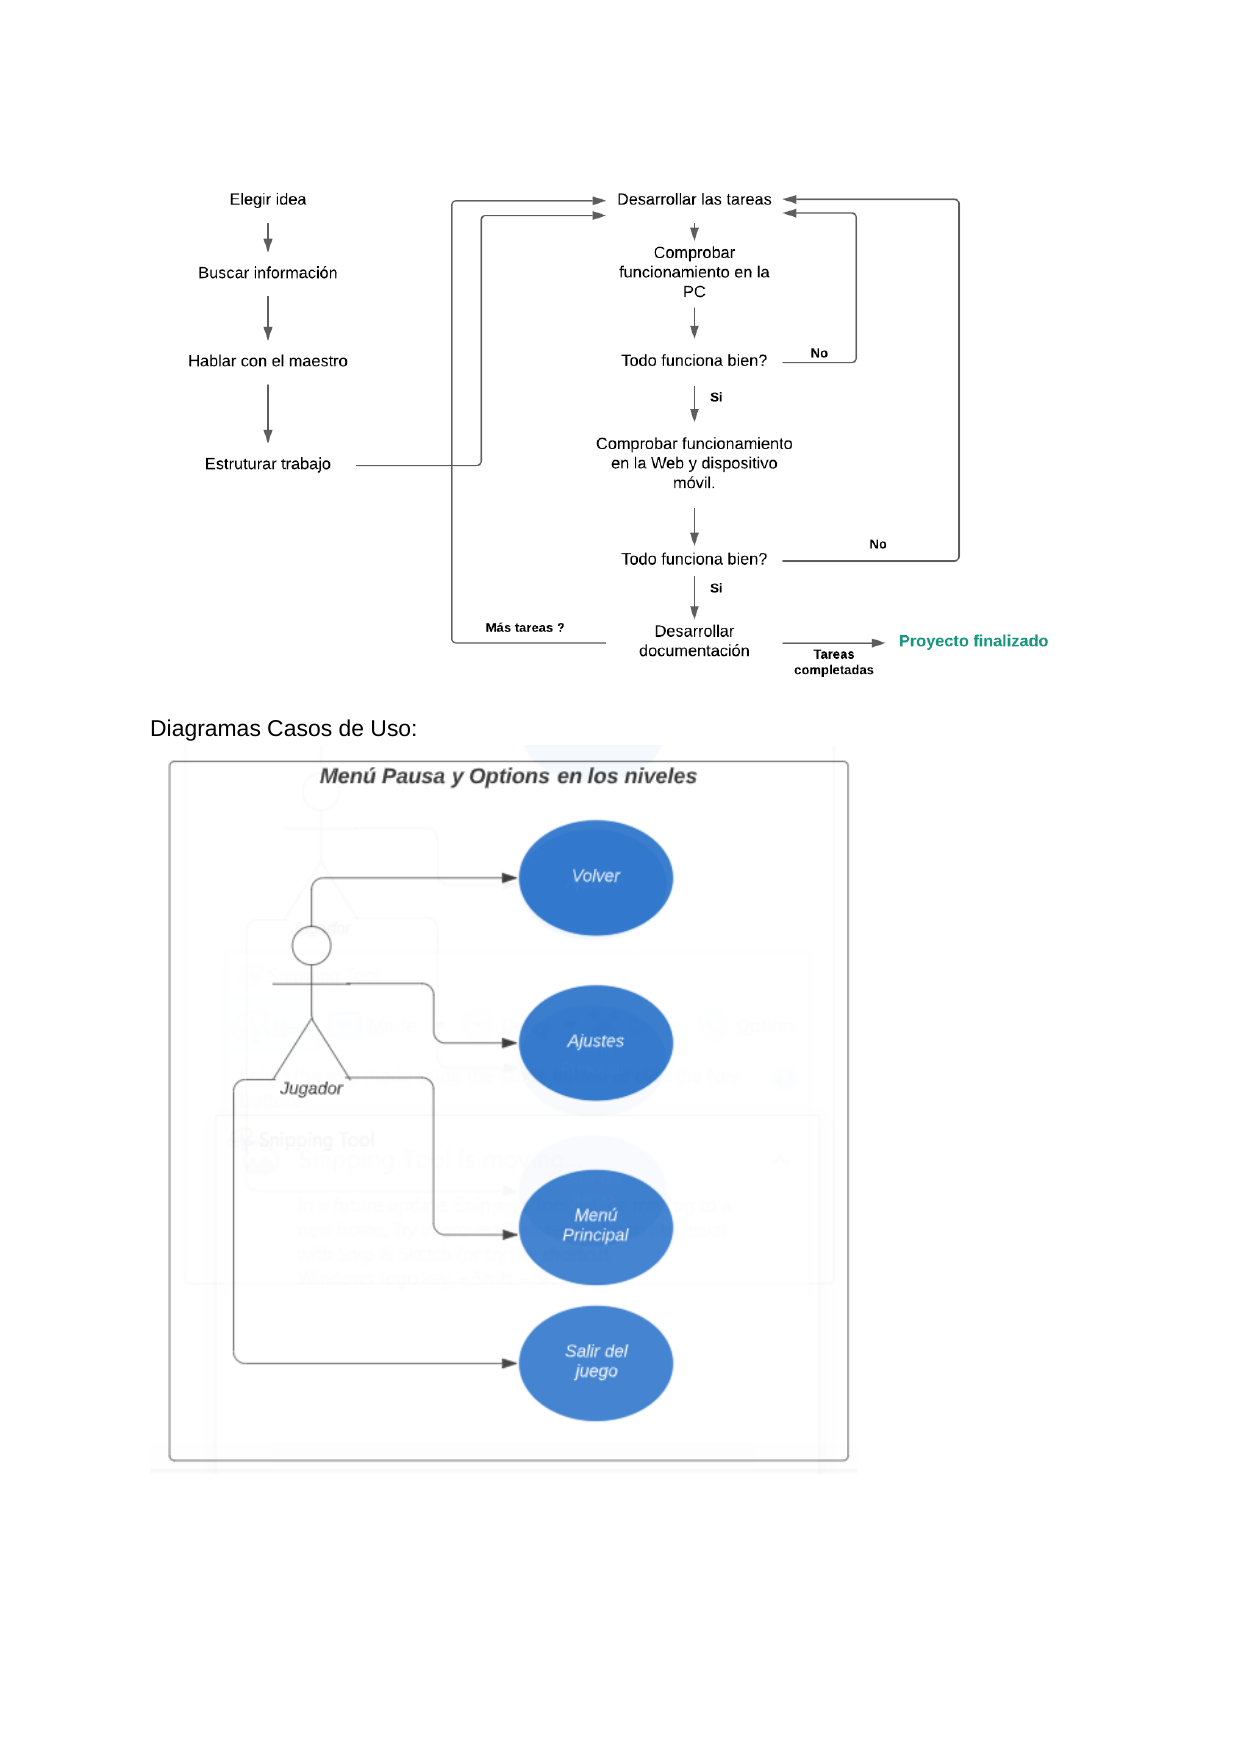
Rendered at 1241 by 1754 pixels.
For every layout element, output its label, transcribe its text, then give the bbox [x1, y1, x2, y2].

text Diagramas Casos de Uso: [150, 715, 1090, 742]
picture [150, 745, 858, 1474]
picture [150, 150, 1091, 712]
